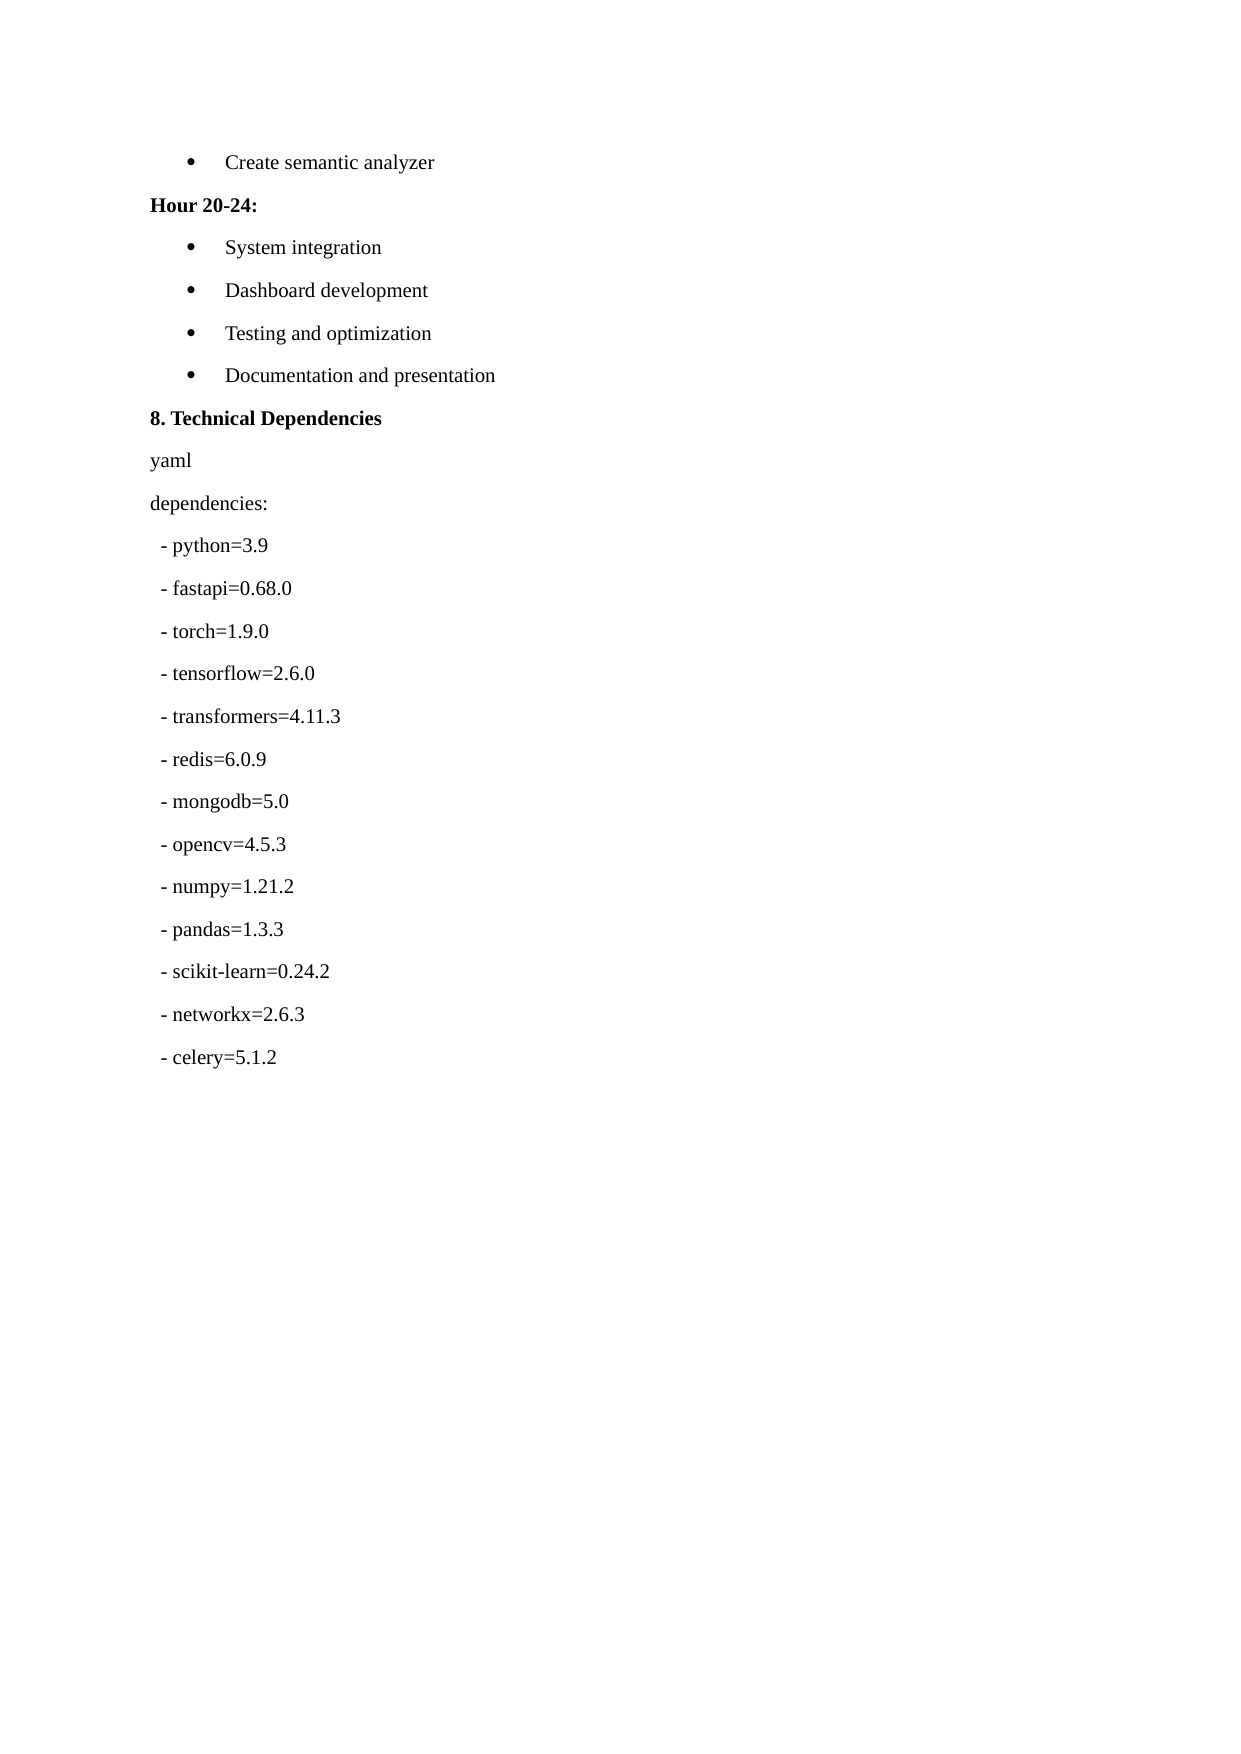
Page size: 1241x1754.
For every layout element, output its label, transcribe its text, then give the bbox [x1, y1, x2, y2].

list System integration [187, 235, 1090, 259]
text - mongodb=5.0 [150, 789, 1090, 813]
text dependencies: [150, 491, 1090, 515]
text - pandas=1.3.3 [150, 917, 1090, 941]
text - networkx=2.6.3 [150, 1002, 1090, 1026]
text - tensorflow=2.6.0 [150, 661, 1090, 685]
list Testing and optimization [187, 320, 1090, 344]
text - redis=6.0.9 [150, 746, 1090, 771]
text - celery=5.1.2 [150, 1045, 1090, 1069]
text - numpy=1.21.2 [150, 874, 1090, 898]
text - python=3.9 [150, 533, 1090, 557]
text - opencv=4.5.3 [150, 832, 1090, 856]
text - transformers=4.11.3 [150, 704, 1090, 728]
text yaml [150, 448, 1090, 472]
list Documentation and presentation [187, 363, 1090, 387]
text - torch=1.9.0 [150, 619, 1090, 643]
text 8. Technical Dependencies [150, 406, 1090, 430]
text - scikit-learn=0.24.2 [150, 959, 1090, 983]
text - fastapi=0.68.0 [150, 576, 1090, 600]
list Create semantic analyzer [187, 150, 1090, 174]
list Dashboard development [187, 278, 1090, 302]
text Hour 20-24: [150, 193, 1090, 217]
